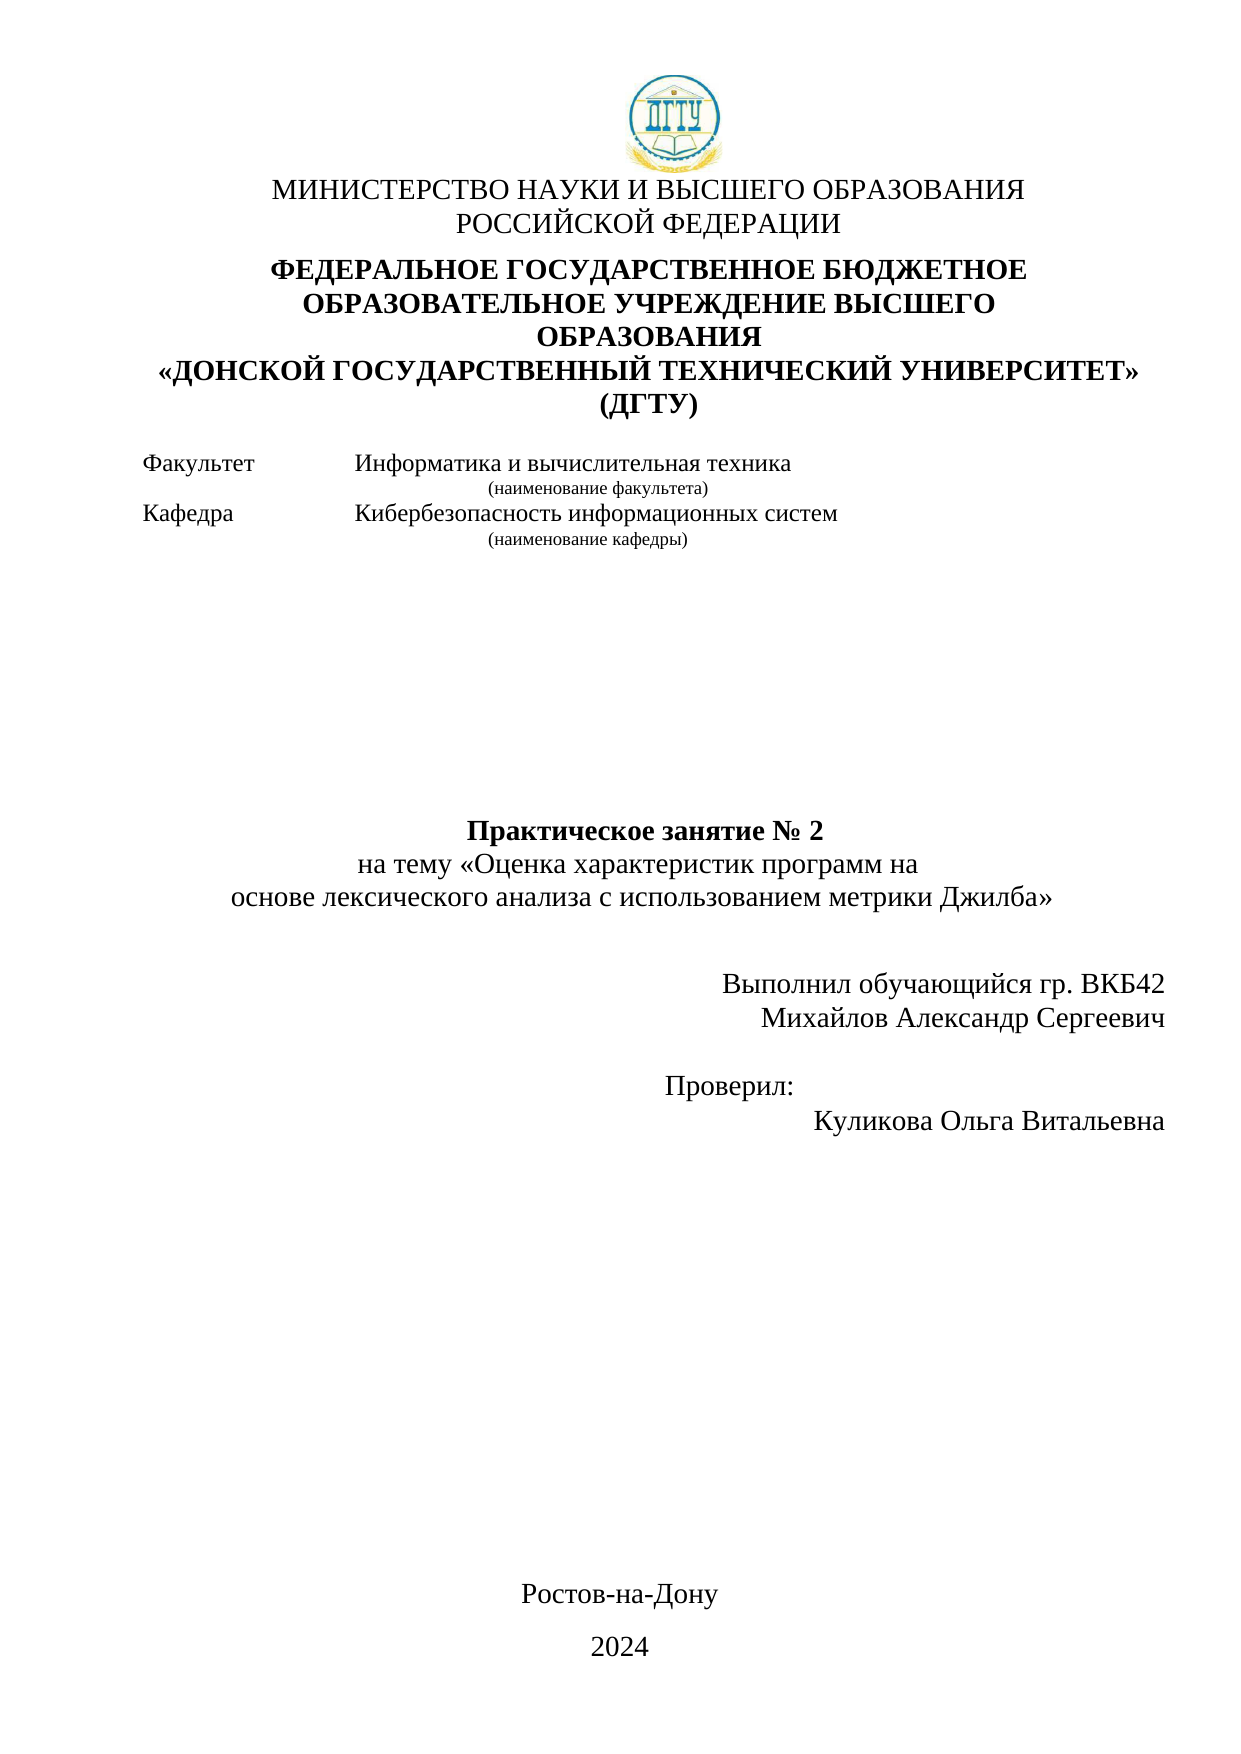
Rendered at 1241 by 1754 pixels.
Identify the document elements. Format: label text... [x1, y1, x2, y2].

text Практическое занятие № 2 [125, 813, 1165, 847]
text Михайлов Александр Сергеевич [120, 1000, 1165, 1034]
text «ДОНСКОЙ ГОСУДАРСТВЕННЫЙ ТЕХНИЧЕСКИЙ УНИВЕРСИТЕТ» (ДГТУ) [137, 353, 1161, 420]
text Проверил: [120, 1068, 1165, 1102]
text на тему «Оценка характеристик программ на основе лексического анализа с использованием метрики Джилба» [118, 847, 1165, 913]
text Выполнил обучающийся гр. ВКБ42 [120, 966, 1165, 999]
text МИНИСТЕРСТВО НАУКИ И ВЫСШЕГО ОБРАЗОВАНИЯ [137, 172, 1160, 206]
text Ростов-на-Дону [74, 1576, 1165, 1610]
text Куликова Ольга Витальевна [120, 1103, 1165, 1136]
text Факультет Информатика и вычислительная техника [142, 448, 1165, 477]
text Кафедра Кибербезопасность информационных систем [142, 499, 1165, 528]
text РОССИЙСКОЙ ФЕДЕРАЦИИ [137, 206, 1160, 239]
picture [625, 75, 723, 173]
text (наименование кафедры) [141, 528, 1035, 549]
text ФЕДЕРАЛЬНОЕ ГОСУДАРСТВЕННОЕ БЮДЖЕТНОЕ ОБРАЗОВАТЕЛЬНОЕ УЧРЕЖДЕНИЕ ВЫСШЕГО ОБРАЗОВАНИЯ [211, 252, 1087, 353]
text 2024 [74, 1629, 1165, 1663]
text (наименование факультета) [141, 477, 1056, 499]
